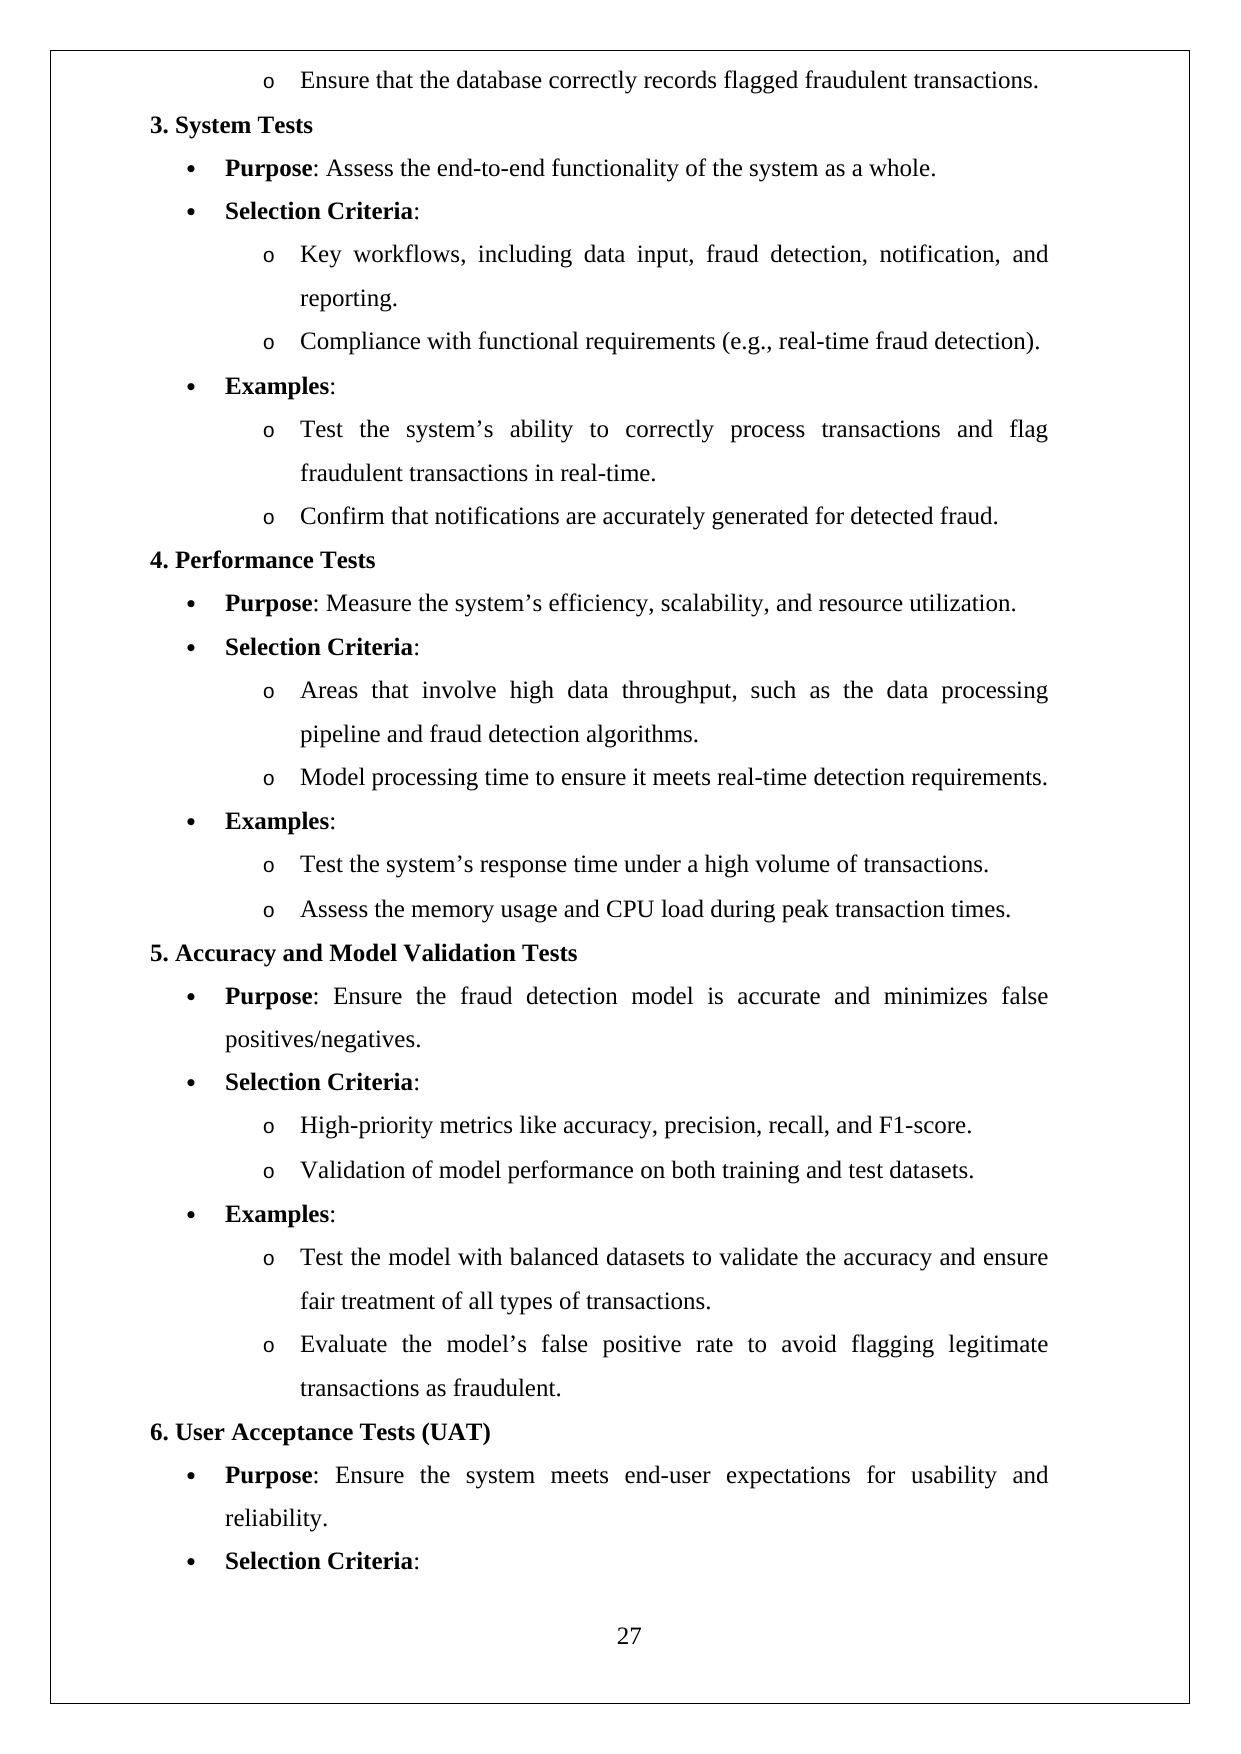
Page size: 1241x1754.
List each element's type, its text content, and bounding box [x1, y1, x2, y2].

list Confirm that notifications are accurately generated for detected fraud. [262, 501, 1049, 531]
list Model processing time to ensure it meets real-time detection requirements. [262, 762, 1049, 791]
list Selection Criteria: [187, 196, 1049, 225]
text 5. Accuracy and Model Validation Tests [150, 938, 1049, 967]
list Ensure that the database correctly records flagged fraudulent transactions. [262, 66, 1049, 95]
list Test the model with balanced datasets to validate the accuracy and ensure fair treatment of all types of transactions. [262, 1242, 1049, 1315]
text 3. System Tests [150, 110, 1049, 139]
list Purpose: Assess the end-to-end functionality of the system as a whole. [187, 153, 1049, 182]
list Examples: [187, 1199, 1049, 1228]
list Purpose: Ensure the fraud detection model is accurate and minimizes false positives/negatives. [187, 981, 1049, 1053]
list Selection Criteria: [187, 1067, 1049, 1096]
list Key workflows, including data input, fraud detection, notification, and reporting. [262, 239, 1049, 312]
list Purpose: Ensure the system meets end-user expectations for usability and reliability. [187, 1460, 1049, 1532]
list Examples: [187, 371, 1049, 399]
list Test the system’s ability to correctly process transactions and flag fraudulent transactions in real-time. [262, 414, 1049, 487]
list Compliance with functional requirements (e.g., real-time fraud detection). [262, 326, 1049, 356]
list Selection Criteria: [187, 1546, 1049, 1575]
text 4. Performance Tests [150, 545, 1049, 574]
list Areas that involve high data throughput, such as the data processing pipeline and fraud detection algorithms. [262, 675, 1049, 747]
list Purpose: Measure the system’s efficiency, scalability, and resource utilization. [187, 588, 1049, 617]
text 6. User Acceptance Tests (UAT) [150, 1417, 1049, 1445]
list Validation of model performance on both training and test datasets. [262, 1155, 1049, 1184]
list Test the system’s response time under a high volume of transactions. [262, 849, 1049, 879]
list Assess the memory usage and CPU load during peak transaction times. [262, 894, 1049, 923]
list Examples: [187, 806, 1049, 835]
list Evaluate the model’s false positive rate to avoid flagging legitimate transactions as fraudulent. [262, 1329, 1049, 1402]
list High-priority metrics like accuracy, precision, recall, and F1-score. [262, 1111, 1049, 1140]
list Selection Criteria: [187, 632, 1049, 660]
